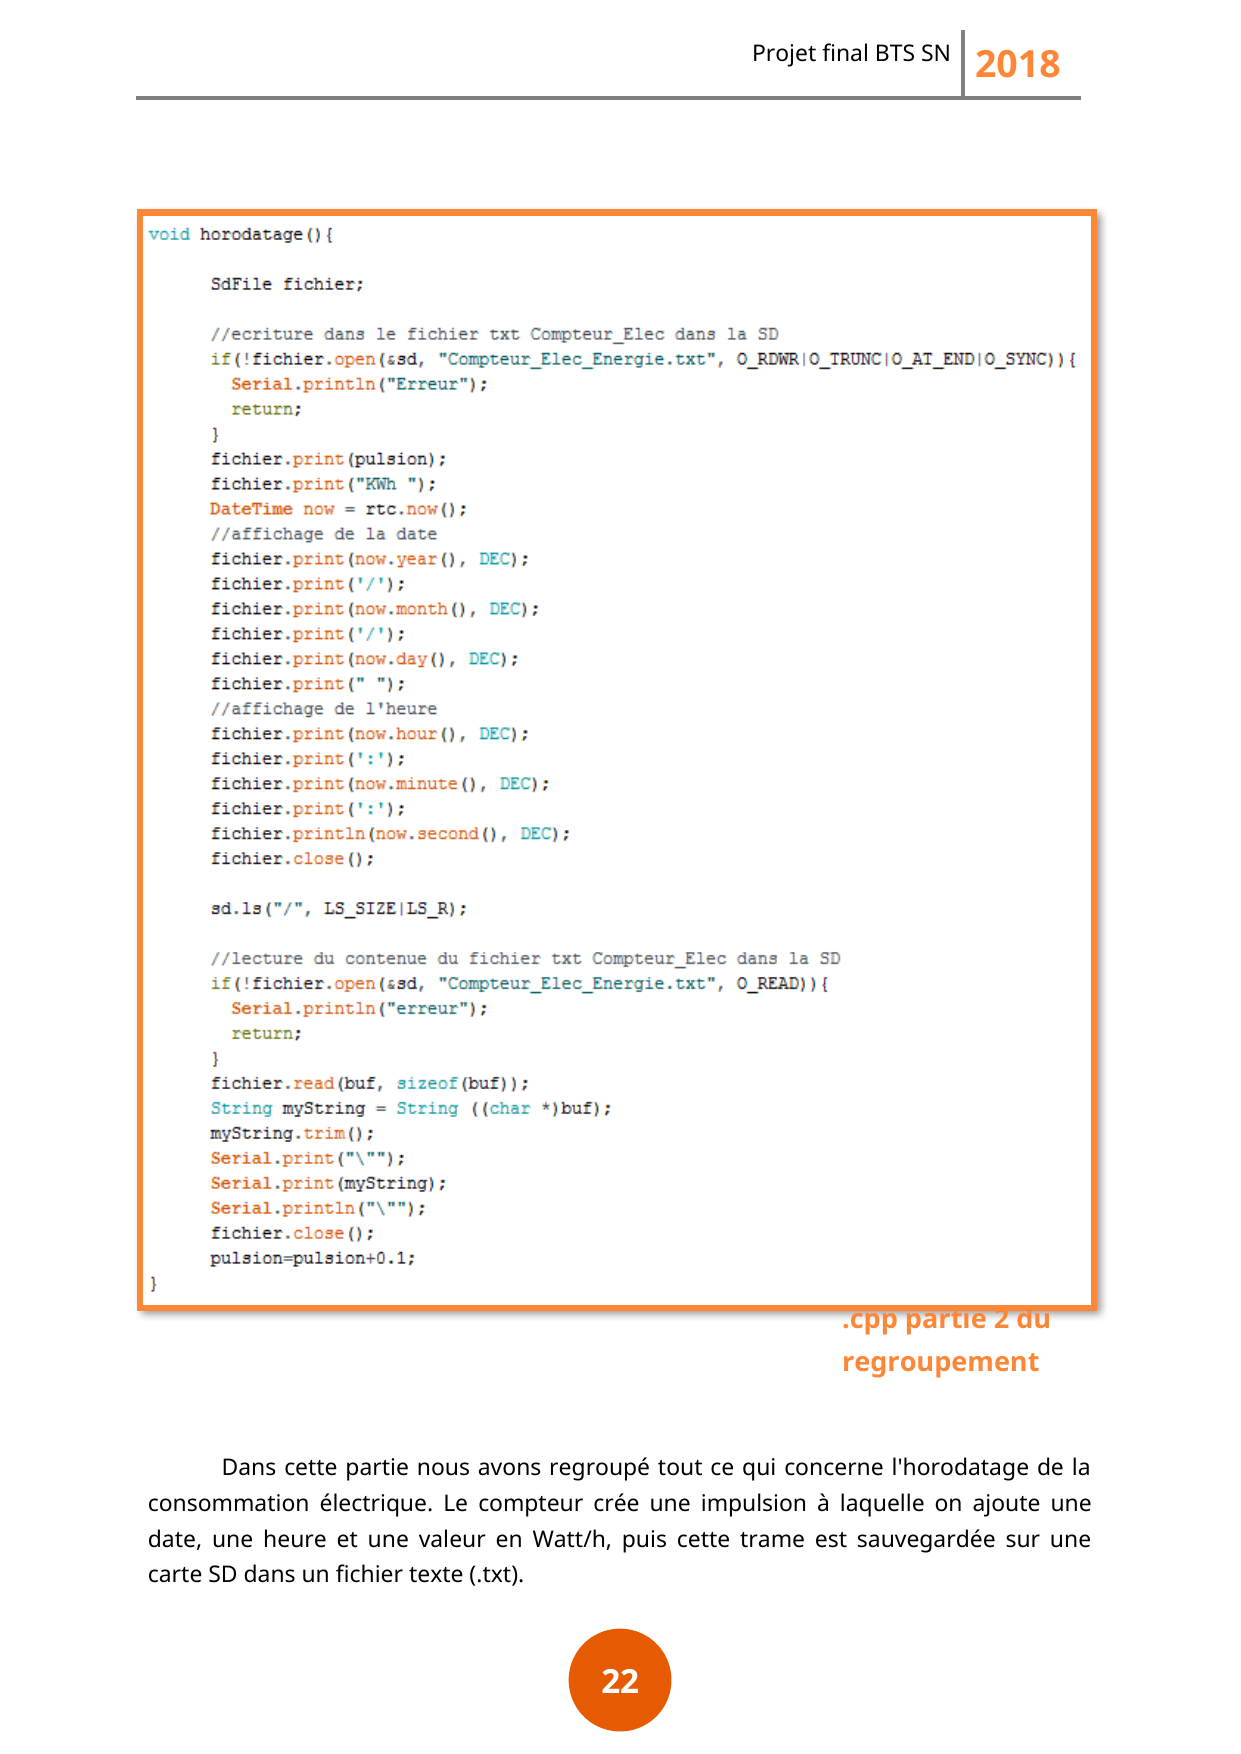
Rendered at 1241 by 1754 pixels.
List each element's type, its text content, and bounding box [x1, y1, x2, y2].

text Dans cette partie nous avons regroupé tout ce qui concerne l'horodatage de la consommation électrique. Le compteur crée une impulsion à laquelle on ajoute une date, une heure et une valeur en Watt/h, puis cette trame est sauvegardée sur une carte SD dans un fichier texte (.txt). [148, 1451, 1093, 1590]
picture [143, 216, 1091, 1305]
